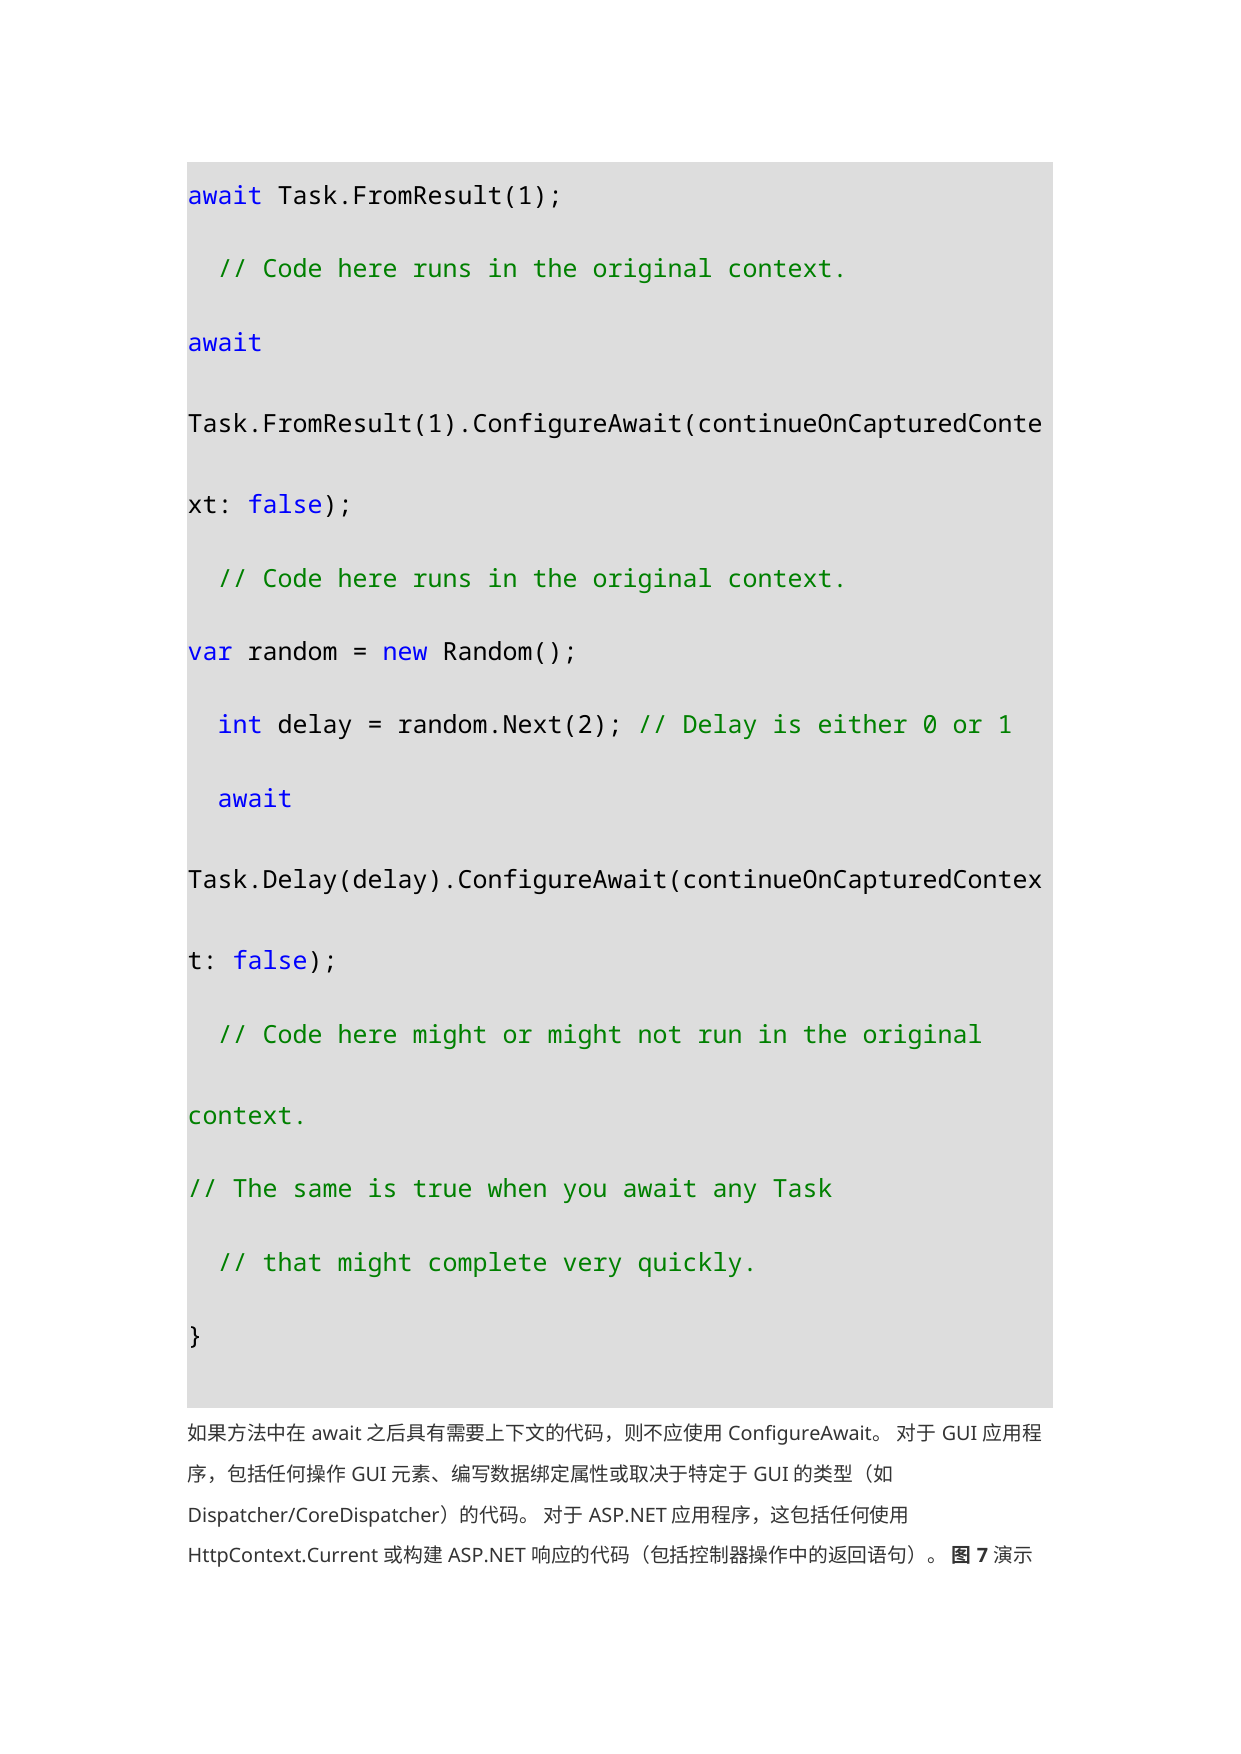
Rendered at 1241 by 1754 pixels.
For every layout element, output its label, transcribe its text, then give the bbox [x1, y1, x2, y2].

text } [187, 1303, 1053, 1368]
text int delay = random.Next(2); // Delay is either 0 or 1 [187, 692, 1053, 757]
text await Task.Delay(delay).ConfigureAwait(continueOnCapturedContext: false); [187, 765, 1053, 993]
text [187, 235, 1053, 300]
text // Code here runs in the original context. [187, 545, 1053, 610]
text // The same is true when you await any Task [187, 1156, 1053, 1221]
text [187, 1417, 1053, 1571]
text var random = new Random(); [187, 618, 1053, 683]
text // that might complete very quickly. [187, 1229, 1053, 1294]
text // Code here might or might not run in the original context. [187, 1001, 1053, 1147]
text await Task.FromResult(1).ConfigureAwait(continueOnCapturedContext: false); [187, 309, 1053, 536]
text await Task.FromResult(1); [187, 162, 1053, 227]
